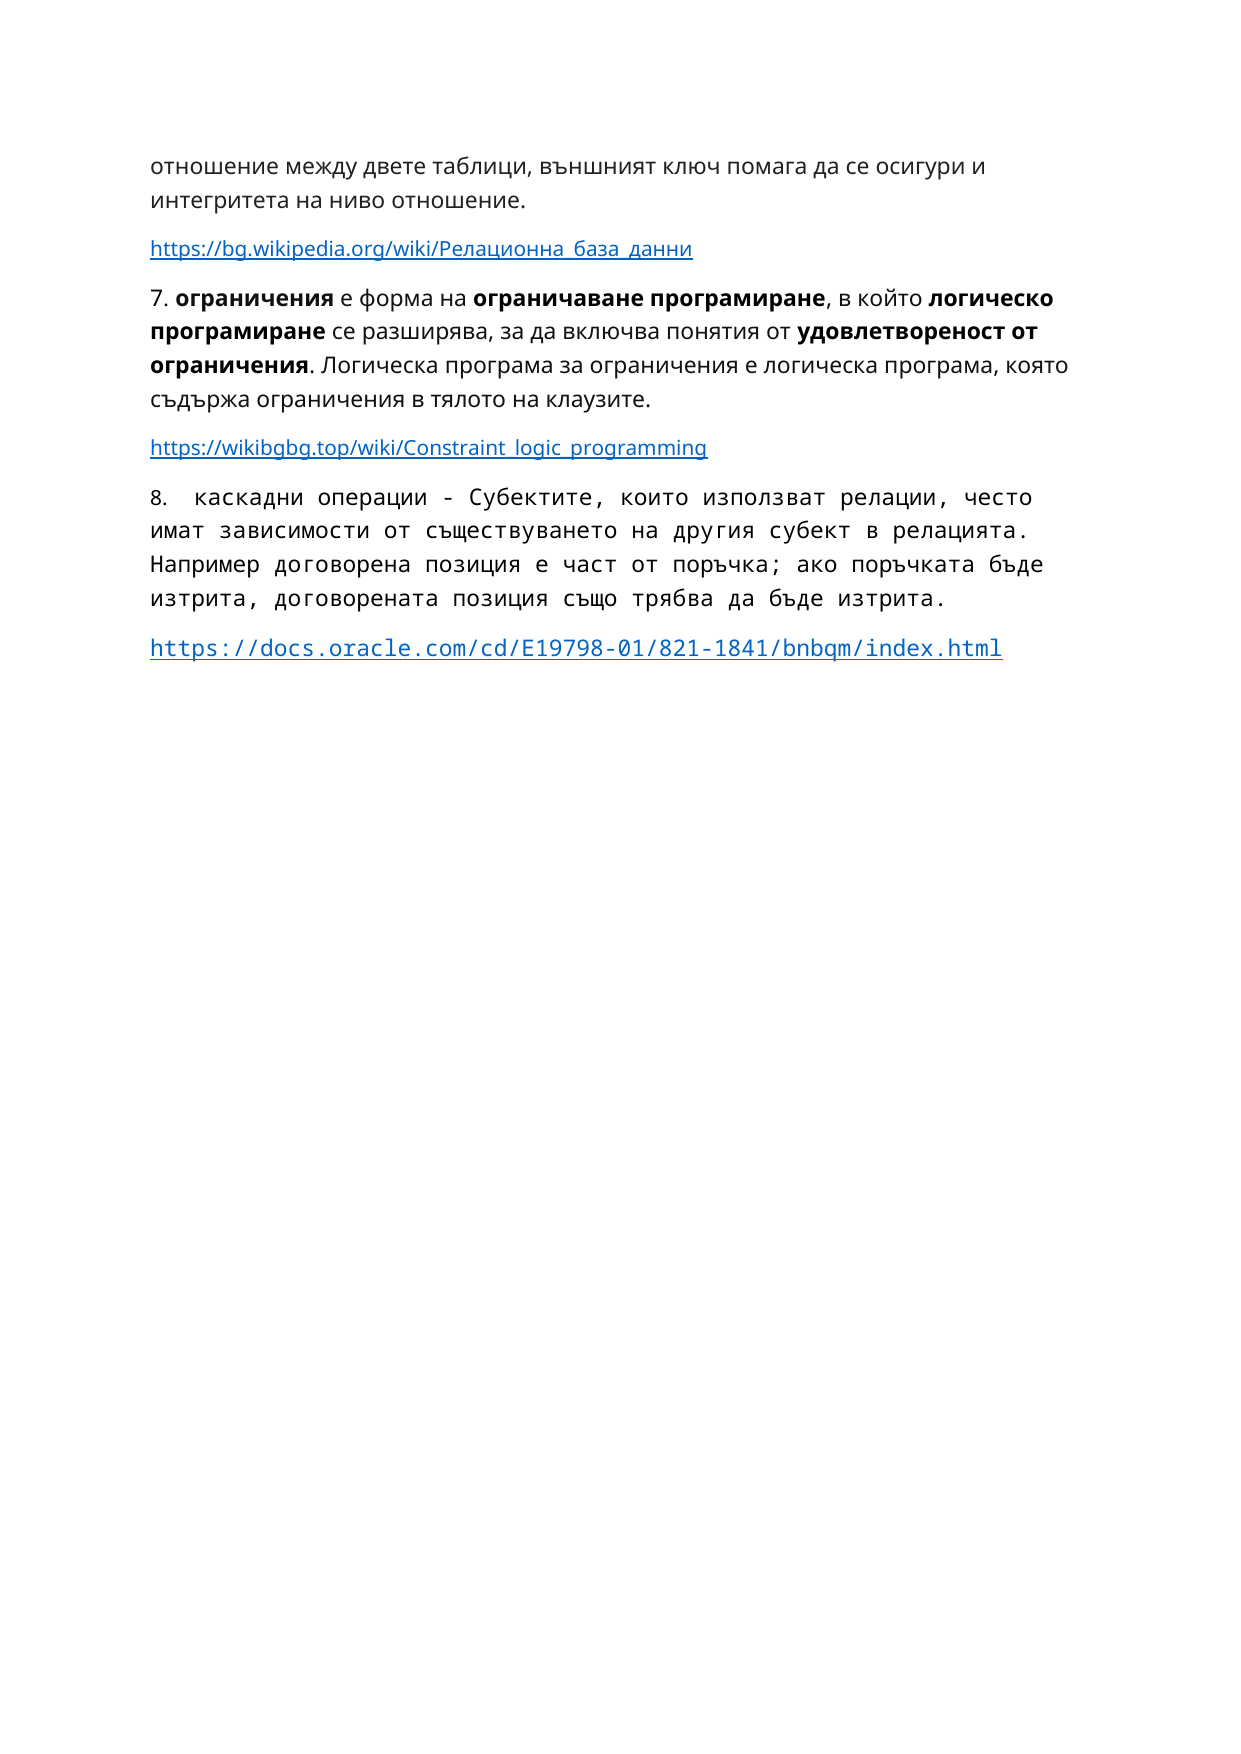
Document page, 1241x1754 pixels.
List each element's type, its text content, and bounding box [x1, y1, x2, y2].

text 7. ограничения е форма на ограничаване програмиране, в който логическо програмиране се разширява, за да включва понятия от удовлетвореност от ограничения. Логическа програма за ограничения е логическа програма, която съдържа ограничения в тялото на клаузите. [150, 281, 1090, 414]
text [150, 150, 1090, 215]
text https://wikibgbg.top/wiki/Constraint_logic_programming [150, 433, 1090, 462]
text https://bg.wikipedia.org/wiki/Релационна_база_данни [150, 234, 1090, 263]
text https://docs.oracle.com/cd/E19798-01/821-1841/bnbqm/index.html [150, 632, 1090, 663]
text 8. каскадни операции - Субектите, които използват релации, често имат зависимости от съществуването на другия субект в релацията. Например договорена позиция е част от поръчка; ако поръчката бъде изтрита, договорената позиция също трябва да бъде изтрита. [150, 480, 1090, 613]
